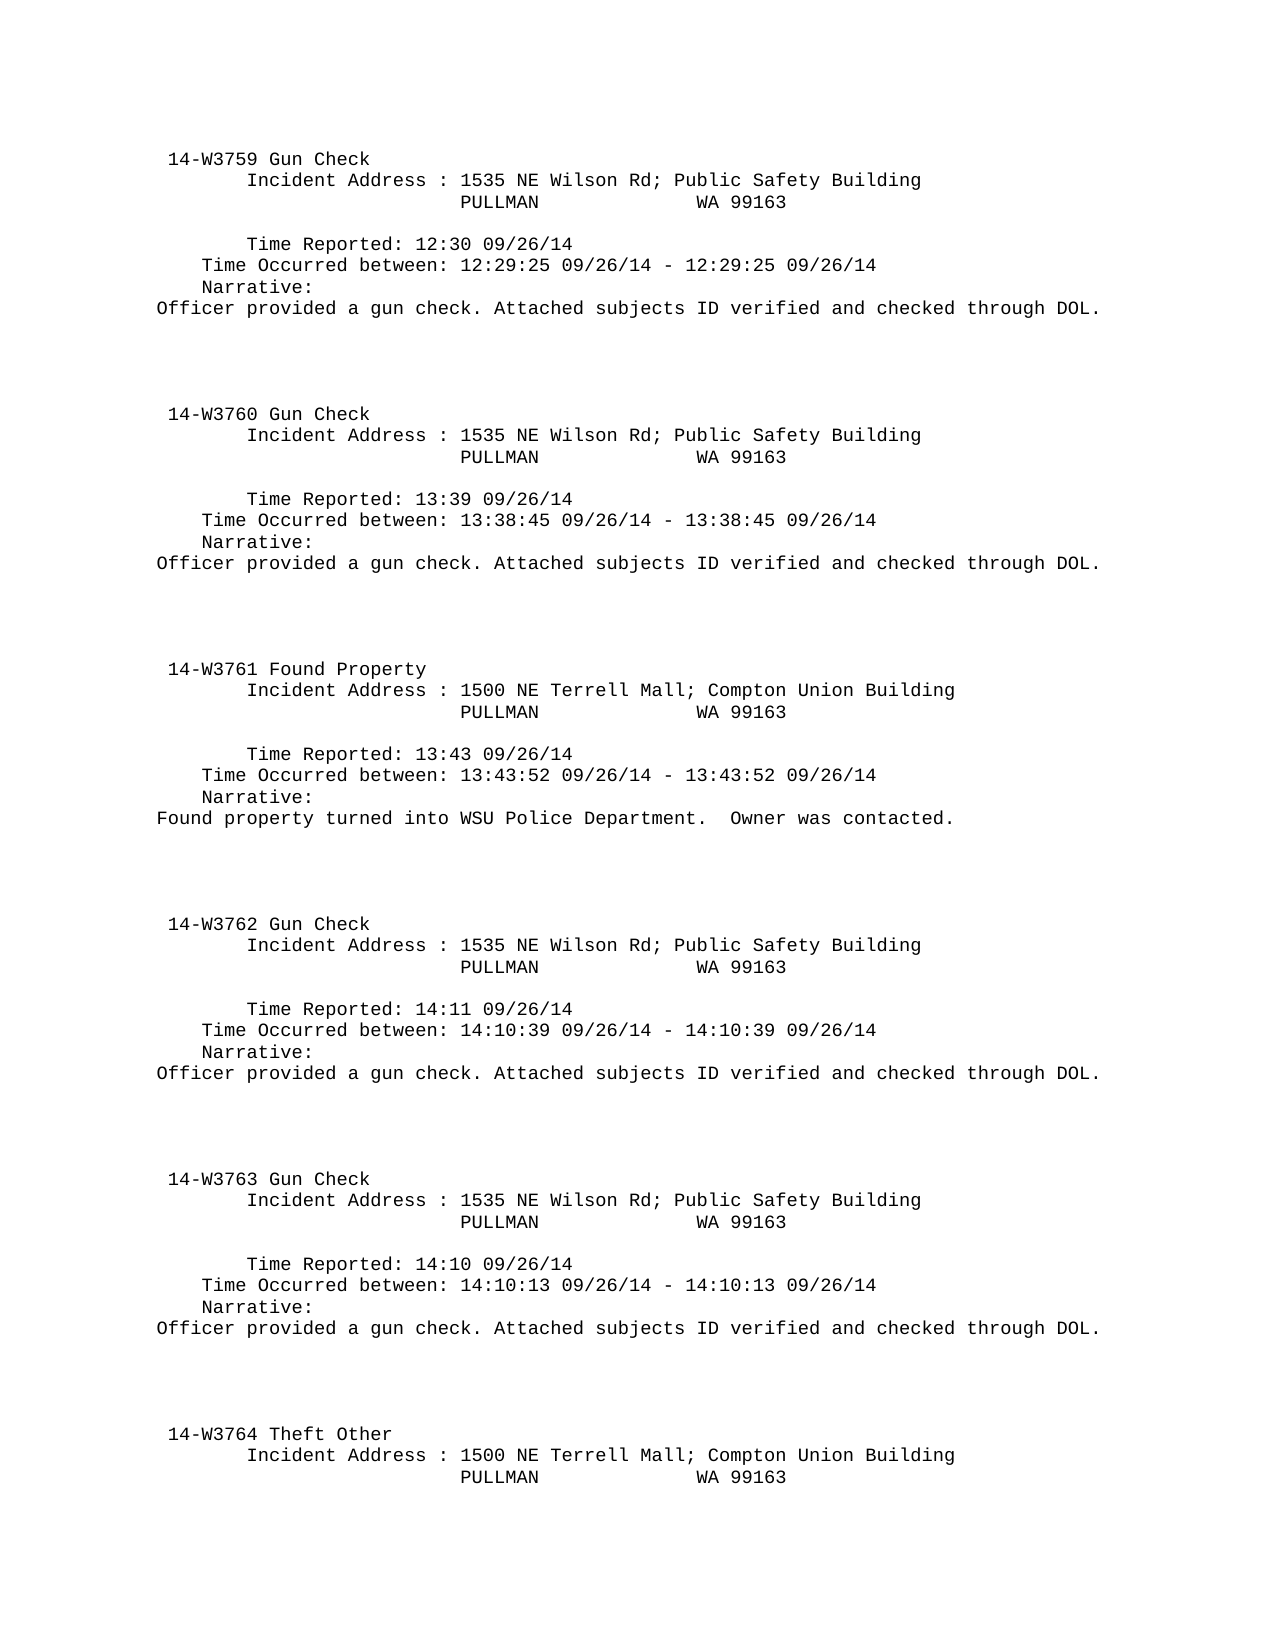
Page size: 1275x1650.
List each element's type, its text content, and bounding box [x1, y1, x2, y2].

text Incident Address : 1500 NE Terrell Mall; Compton Union Building [156, 681, 1118, 702]
text Narrative: [156, 277, 1118, 299]
text Officer provided a gun check. Attached subjects ID verified and checked through DOL. [156, 1064, 1118, 1085]
text Narrative: [156, 532, 1118, 554]
text PULLMAN WA 99163 [156, 1467, 1118, 1489]
text PULLMAN WA 99163 [156, 192, 1118, 214]
text Narrative: [156, 1042, 1118, 1064]
text Officer provided a gun check. Attached subjects ID verified and checked through DOL. [156, 299, 1118, 320]
text 14-W3763 Gun Check [156, 1170, 1118, 1191]
text Officer provided a gun check. Attached subjects ID verified and checked through DOL. [156, 1319, 1118, 1340]
text Time Reported: 14:11 09/26/14 [156, 1000, 1118, 1021]
text Time Occurred between: 13:38:45 09/26/14 - 13:38:45 09/26/14 [156, 511, 1118, 532]
text Time Reported: 14:10 09/26/14 [156, 1255, 1118, 1276]
text Time Reported: 13:43 09/26/14 [156, 745, 1118, 766]
text 14-W3759 Gun Check [156, 150, 1118, 171]
text Officer provided a gun check. Attached subjects ID verified and checked through DOL. [156, 554, 1118, 575]
text 14-W3762 Gun Check [156, 915, 1118, 936]
text 14-W3761 Found Property [156, 660, 1118, 681]
text PULLMAN WA 99163 [156, 702, 1118, 724]
text Time Occurred between: 14:10:13 09/26/14 - 14:10:13 09/26/14 [156, 1276, 1118, 1297]
text Narrative: [156, 787, 1118, 809]
text Time Reported: 12:30 09/26/14 [156, 235, 1118, 256]
text Found property turned into WSU Police Department. Owner was contacted. [156, 809, 1118, 830]
text Narrative: [156, 1297, 1118, 1319]
text Incident Address : 1535 NE Wilson Rd; Public Safety Building [156, 426, 1118, 447]
text PULLMAN WA 99163 [156, 447, 1118, 469]
text PULLMAN WA 99163 [156, 957, 1118, 979]
text Incident Address : 1535 NE Wilson Rd; Public Safety Building [156, 936, 1118, 957]
text 14-W3764 Theft Other [156, 1425, 1118, 1446]
text Incident Address : 1535 NE Wilson Rd; Public Safety Building [156, 171, 1118, 192]
text PULLMAN WA 99163 [156, 1212, 1118, 1234]
text Time Occurred between: 12:29:25 09/26/14 - 12:29:25 09/26/14 [156, 256, 1118, 277]
text Time Occurred between: 13:43:52 09/26/14 - 13:43:52 09/26/14 [156, 766, 1118, 787]
text Time Occurred between: 14:10:39 09/26/14 - 14:10:39 09/26/14 [156, 1021, 1118, 1042]
text Incident Address : 1500 NE Terrell Mall; Compton Union Building [156, 1446, 1118, 1467]
text 14-W3760 Gun Check [156, 405, 1118, 426]
text Incident Address : 1535 NE Wilson Rd; Public Safety Building [156, 1191, 1118, 1212]
text Time Reported: 13:39 09/26/14 [156, 490, 1118, 511]
